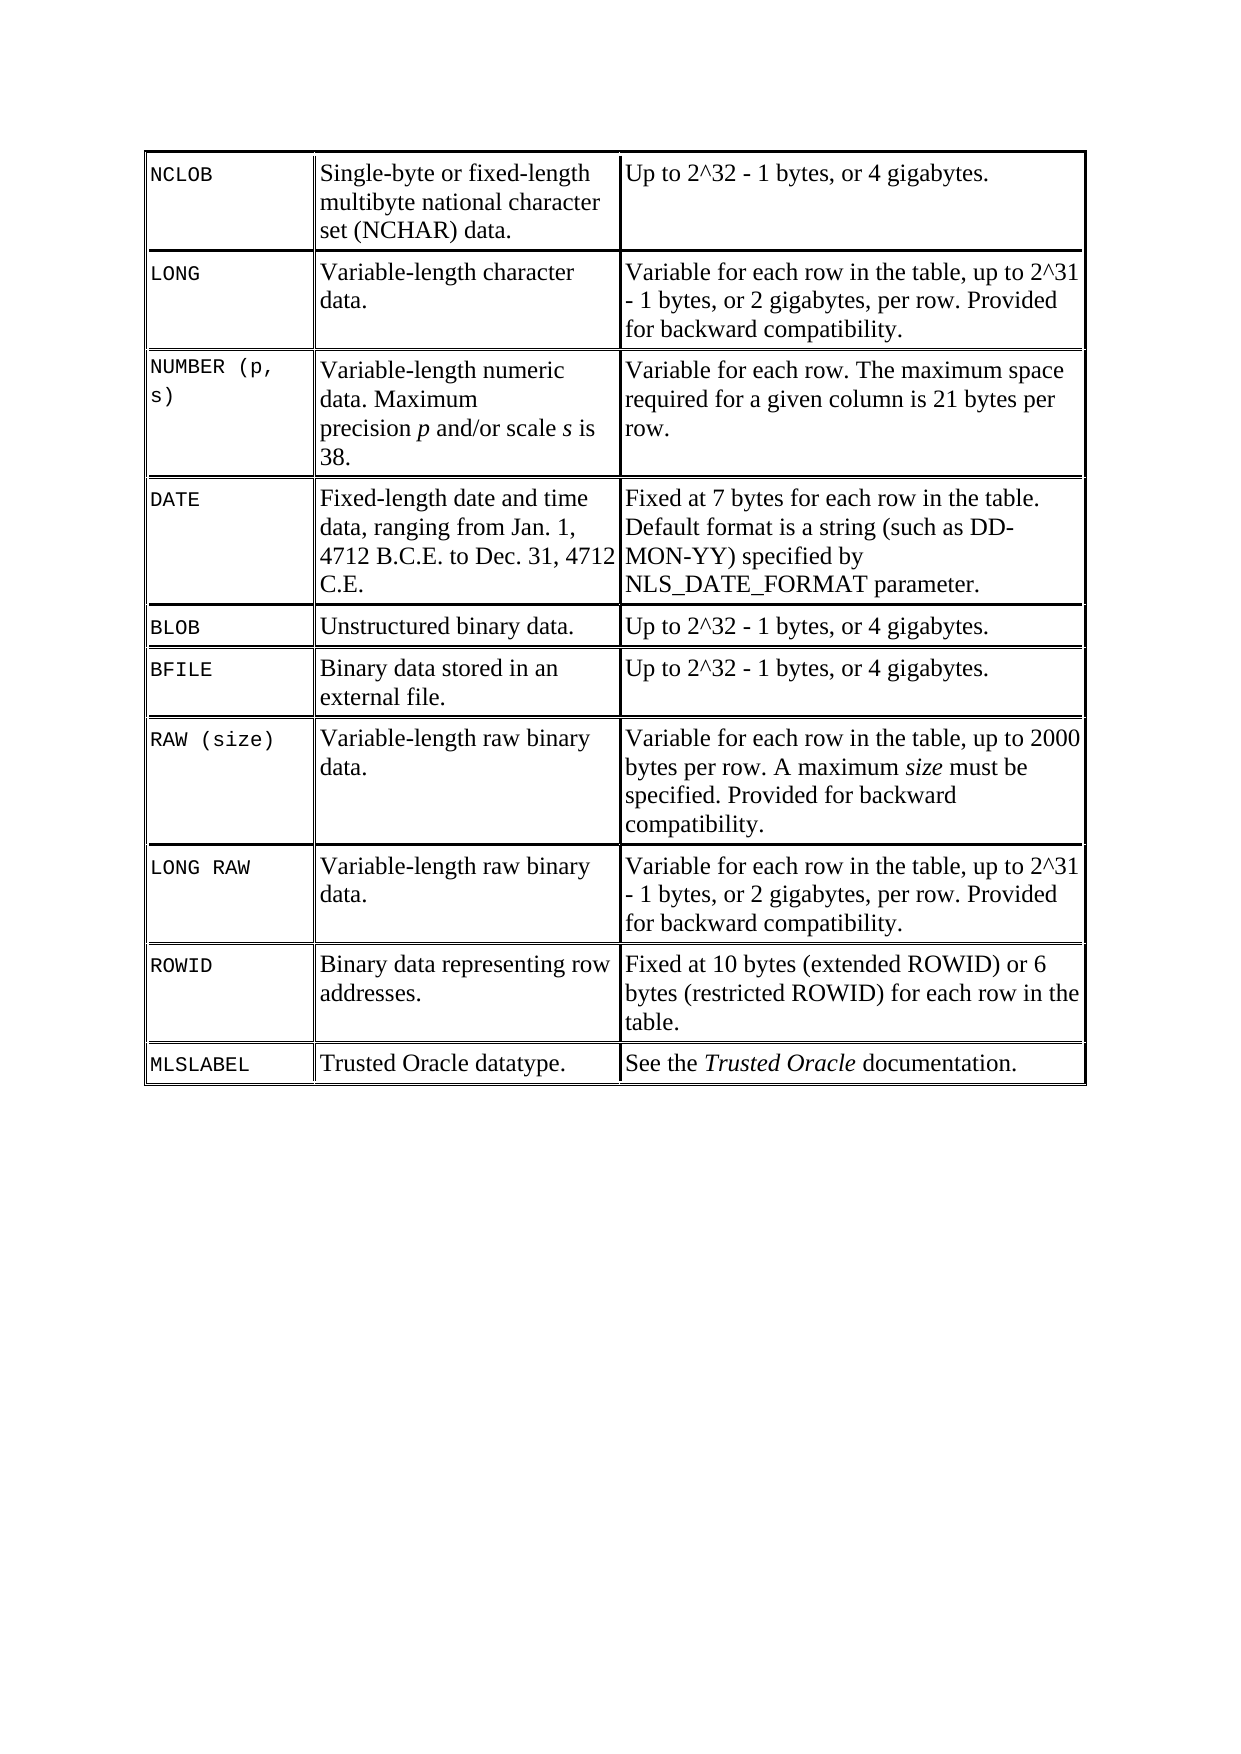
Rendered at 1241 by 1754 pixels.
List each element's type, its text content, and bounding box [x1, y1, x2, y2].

table_cell RAW (size) [147, 715, 313, 843]
table_cell LONG [147, 249, 313, 348]
table_cell Variable for each row. The maximum space required for a given column is 21 bytes per row. [620, 348, 1086, 475]
table_cell Fixed at 10 bytes (extended ROWID) or 6 bytes (restricted ROWID) for each row in the table. [620, 942, 1086, 1041]
table_cell Binary data stored in an external file. [316, 649, 619, 715]
table_cell Unstructured binary data. [316, 606, 619, 645]
table_cell Up to 2^32 - 1 bytes, or 4 gigabytes. [622, 603, 1086, 645]
table_cell Fixed-length date and time data, ranging from Jan. 1, 4712 B.C.E. to Dec. 31, 4712 C.E. [316, 479, 619, 603]
table_cell Variable-length numeric data. Maximum precision p and/or scale s is 38. [316, 351, 619, 475]
table_cell Binary data representing row addresses. [316, 945, 619, 1041]
table_cell DATE [147, 475, 313, 603]
table_cell BFILE [147, 645, 313, 715]
table_cell Fixed at 7 bytes for each row in the table. Default format is a string (such as DD-MON-YY) specified by NLS_DATE_FORMAT parameter. [622, 475, 1085, 603]
table_cell Variable for each row in the table, up to 2^31 - 1 bytes, or 2 gigabytes, per row. Provided for backward compatibility. [622, 249, 1084, 348]
table_cell Variable-length character data. [316, 252, 619, 348]
table_cell NCLOB [147, 153, 315, 249]
table_cell See the Trusted Oracle documentation. [620, 1041, 1086, 1083]
table_cell Variable for each row in the table, up to 2000 bytes per row. A maximum size must be specified. Provided for backward compatibility. [622, 715, 1085, 843]
table_cell LONG RAW [145, 843, 313, 942]
table_cell Variable-length raw binary data. [316, 846, 619, 942]
table_cell Variable for each row in the table, up to 2^31 - 1 bytes, or 2 gigabytes, per row. Provided for backward compatibility. [622, 843, 1086, 942]
table_cell ROWID [145, 942, 315, 1041]
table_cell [620, 153, 1084, 249]
table_cell MLSLABEL [145, 1041, 315, 1083]
table_cell NUMBER (p, s) [145, 348, 315, 475]
table_cell Up to 2^32 - 1 bytes, or 4 gigabytes. [622, 645, 1085, 715]
table_cell Single-byte or fixed-length multibyte national character set (NCHAR) data. [315, 152, 620, 249]
table_cell BLOB [145, 603, 313, 645]
table_cell Trusted Oracle datatype. [315, 1044, 620, 1083]
table_cell Variable-length raw binary data. [316, 719, 619, 843]
